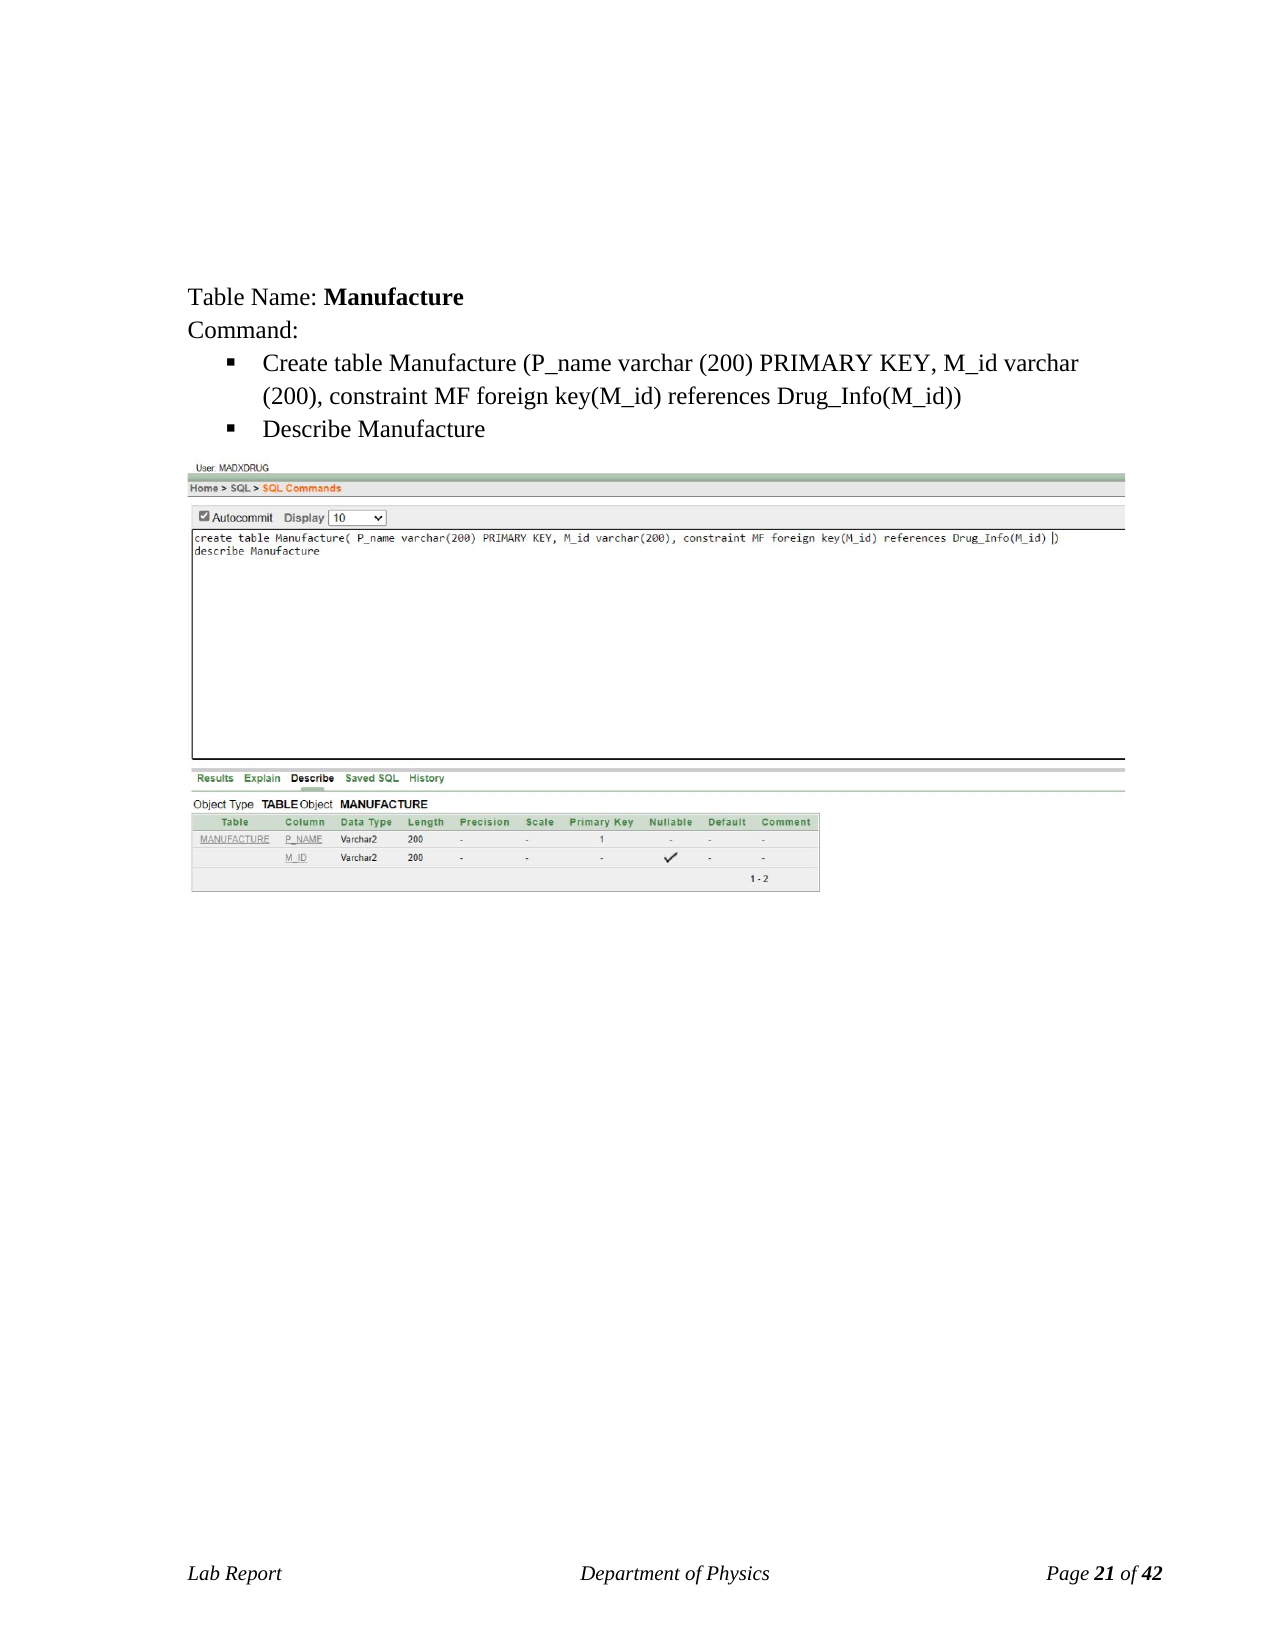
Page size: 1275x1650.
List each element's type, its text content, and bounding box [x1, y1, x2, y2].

list Create table Manufacture (P_name varchar (200) PRIMARY KEY, M_id varchar (200), constraint MF foreign key(M_id) references Drug_Info(M_id)) [225, 348, 1125, 410]
list Describe Manufacture [225, 414, 1125, 443]
text Table Name: Manufacture [187, 282, 1125, 311]
picture [187, 447, 1125, 931]
text Command: [187, 315, 1125, 344]
